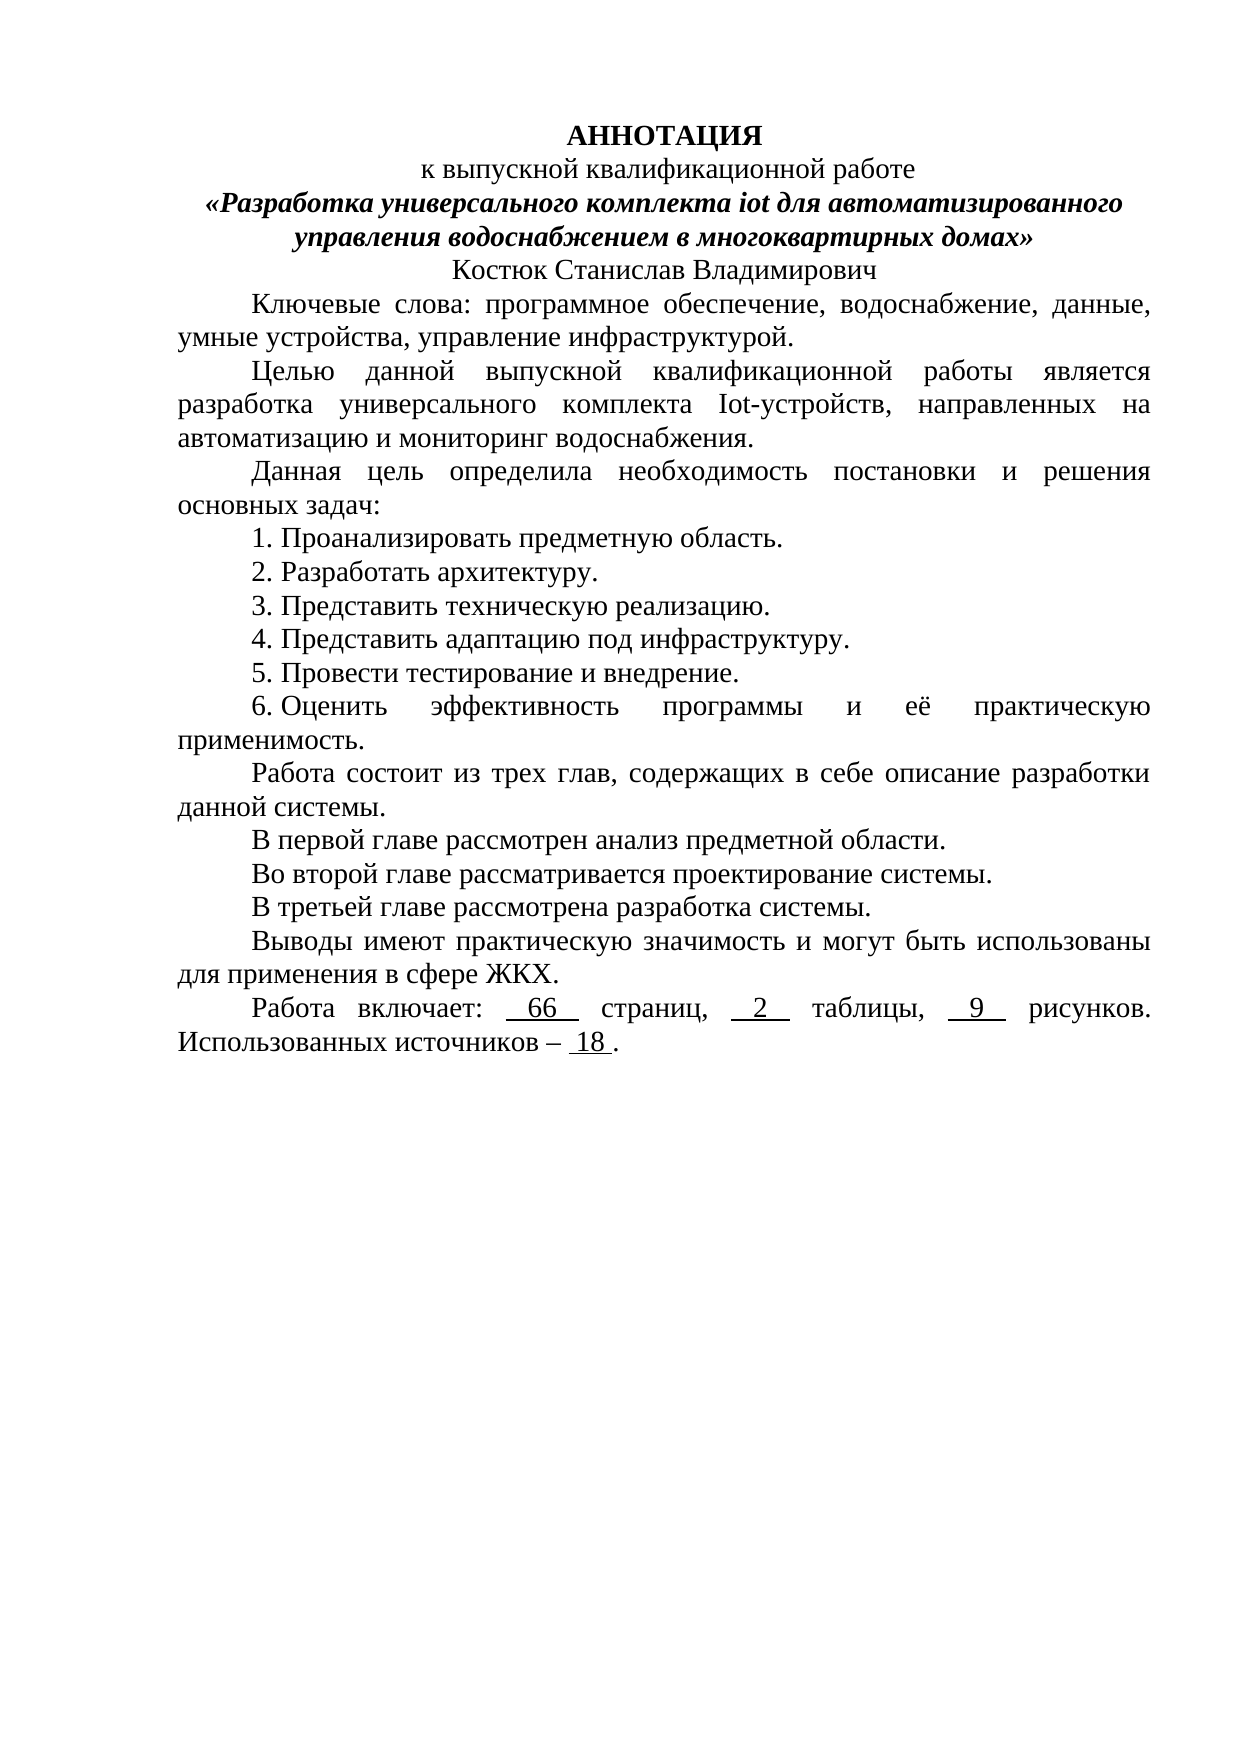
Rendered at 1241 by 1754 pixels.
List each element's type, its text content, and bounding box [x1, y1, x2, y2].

text «Разработка универсального комплекта iot для автоматизированного управления водоснабжением в многоквартирных домах» [177, 185, 1152, 252]
list Провести тестирование и внедрение. [177, 655, 1152, 688]
text АННОТАЦИЯ [177, 118, 1152, 152]
text Во второй главе рассматривается проектирование системы. [177, 856, 1152, 889]
text В третьей главе рассмотрена разработка системы. [177, 889, 1152, 923]
list Оценить эффективность программы и её практическую применимость. [177, 688, 1152, 755]
text Ключевые слова: программное обеспечение, водоснабжение, данные, умные устройства, управление инфраструктурой. [177, 286, 1152, 353]
text Целью данной выпускной квалификационной работы является разработка универсального комплекта Iot-устройств, направленных на автоматизацию и мониторинг водоснабжения. [177, 353, 1152, 453]
list Разработать архитектуру. [177, 554, 1152, 588]
text Работа включает: 66 страниц, 2 таблицы, 9 рисунков. Использованных источников – 18 . [177, 990, 1152, 1057]
list Проанализировать предметную область. [177, 521, 1152, 554]
text Выводы имеют практическую значимость и могут быть использованы для применения в сфере ЖКХ. [177, 923, 1152, 990]
text Костюк Станислав Владимирович [177, 252, 1152, 286]
text к выпускной квалификационной работе [177, 152, 1152, 185]
text Работа состоит из трех глав, содержащих в себе описание разработки данной системы. [177, 755, 1152, 822]
text В первой главе рассмотрен анализ предметной области. [177, 822, 1152, 856]
text Данная цель определила необходимость постановки и решения основных задач: [177, 453, 1152, 521]
list Представить адаптацию под инфраструктуру. [177, 621, 1152, 655]
list Представить техническую реализацию. [177, 588, 1152, 621]
